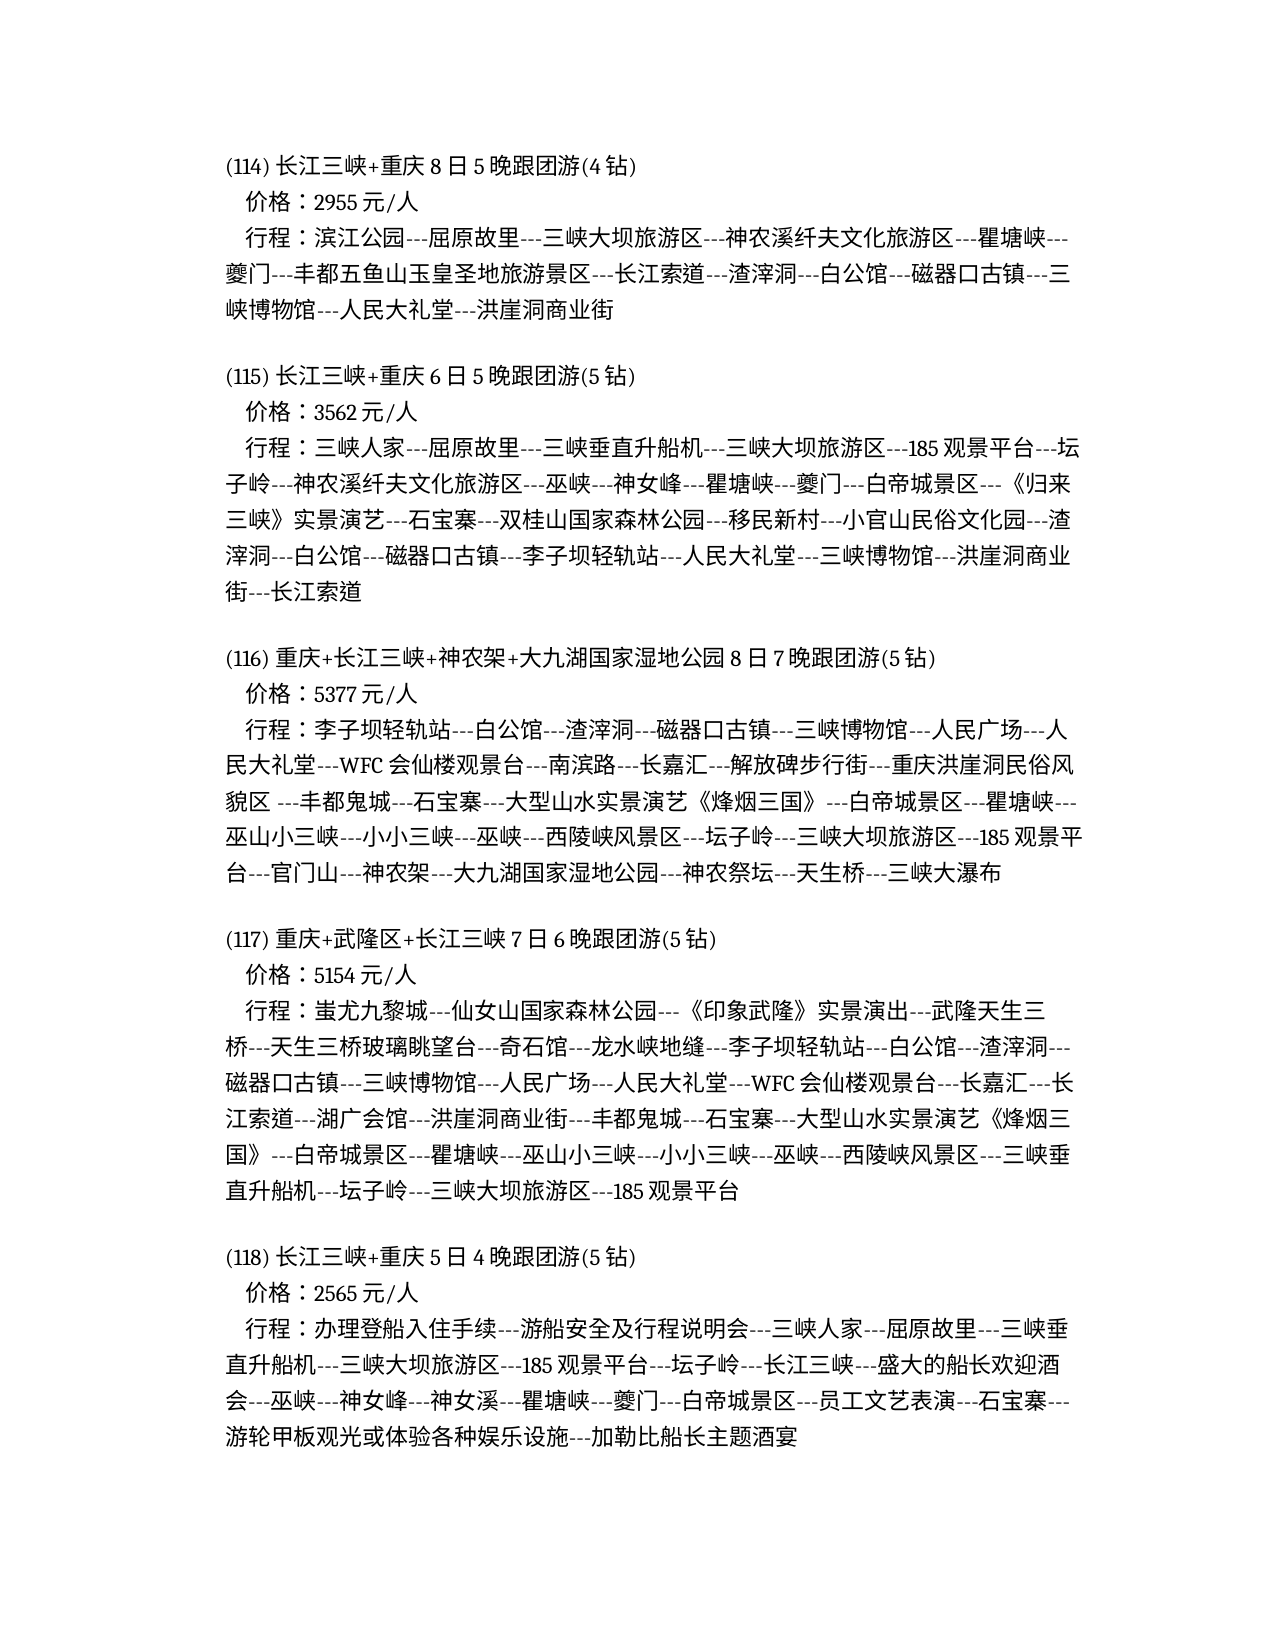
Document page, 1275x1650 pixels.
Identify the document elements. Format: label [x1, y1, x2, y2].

list [187, 150, 1087, 1482]
